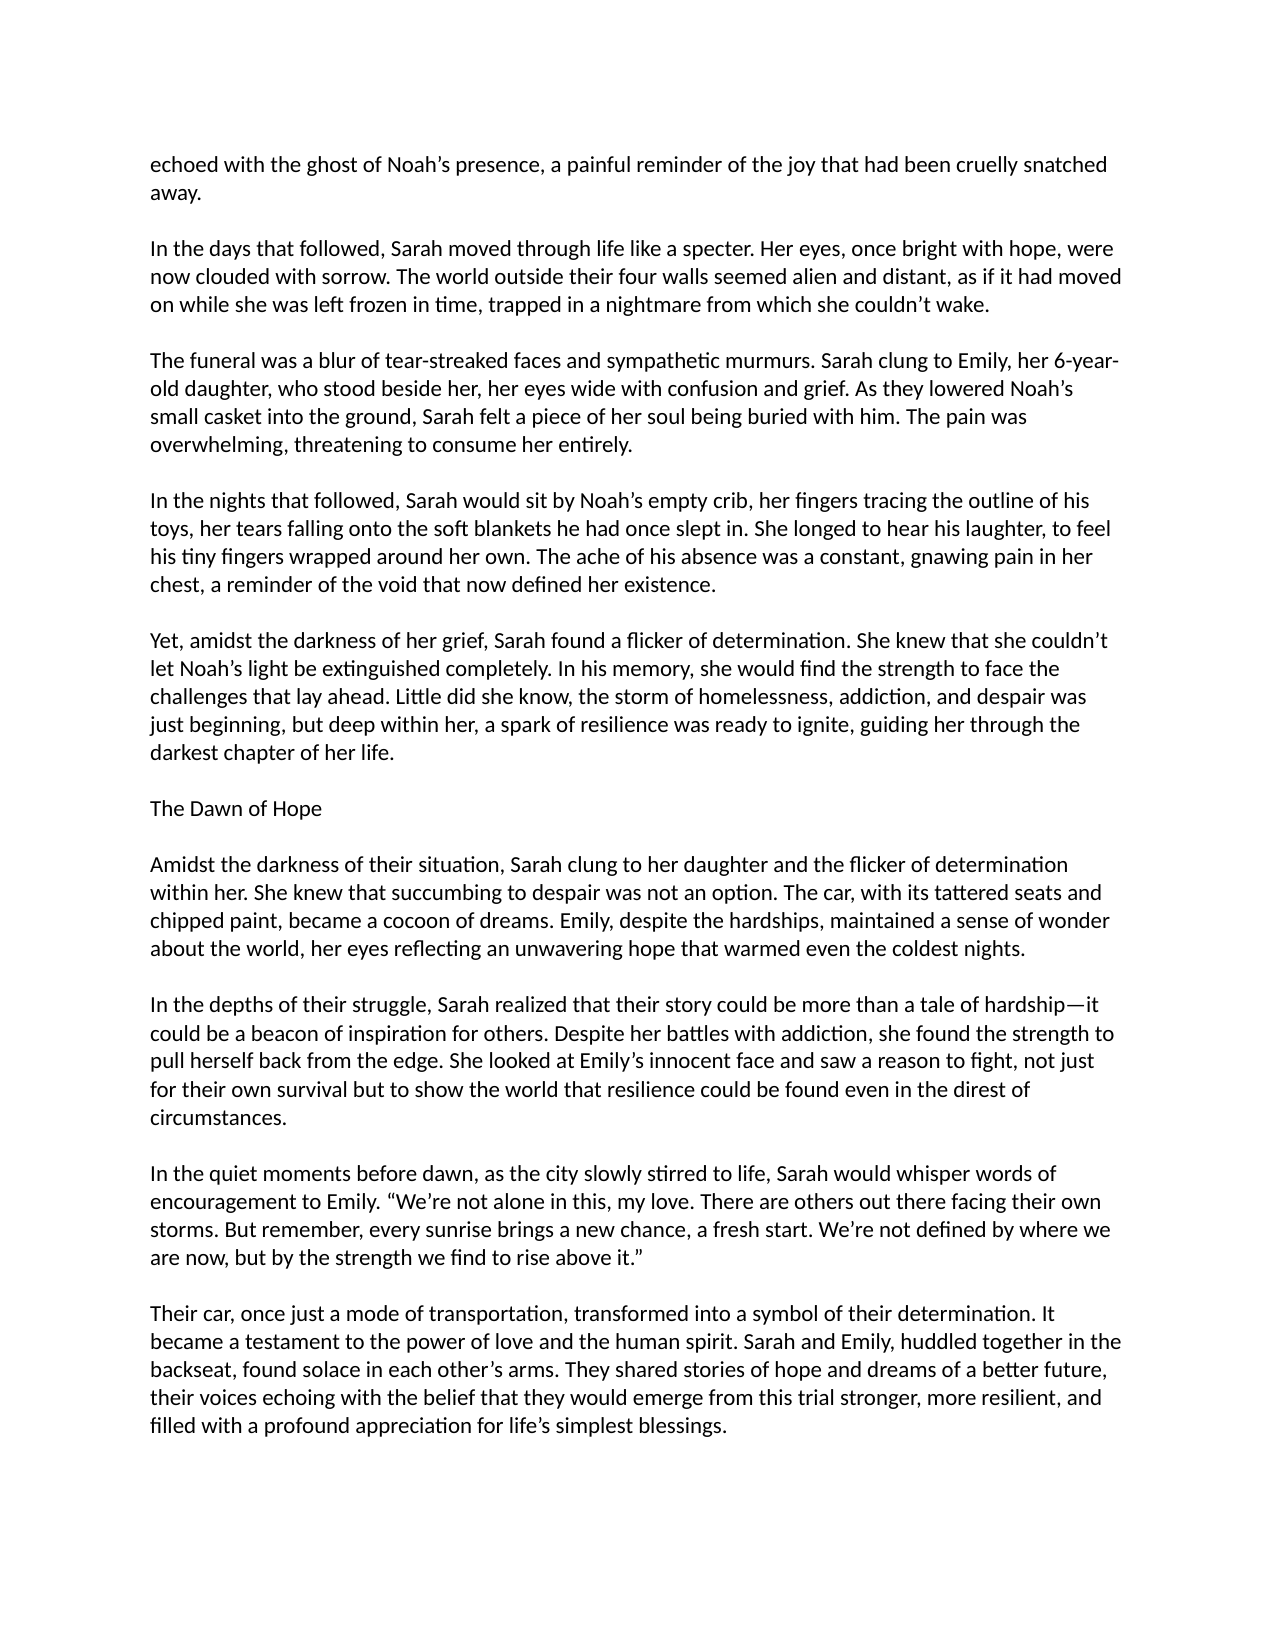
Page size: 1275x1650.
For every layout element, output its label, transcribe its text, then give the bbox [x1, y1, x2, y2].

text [150, 150, 1125, 206]
text The funeral was a blur of tear-streaked faces and sympathetic murmurs. Sarah clung to Emily, her 6-year-old daughter, who stood beside her, her eyes wide with confusion and grief. As they lowered Noah’s small casket into the ground, Sarah felt a piece of her soul being buried with him. The pain was overwhelming, threatening to consume her entirely. [150, 346, 1125, 458]
text In the days that followed, Sarah moved through life like a specter. Her eyes, once bright with hope, were now clouded with sorrow. The world outside their four walls seemed alien and distant, as if it had moved on while she was left frozen in time, trapped in a nightmare from which she couldn’t wake. [150, 234, 1125, 318]
text Their car, once just a mode of transportation, transformed into a symbol of their determination. It became a testament to the power of love and the human spirit. Sarah and Emily, huddled together in the backseat, found solace in each other’s arms. They shared stories of hope and dreams of a better future, their voices echoing with the belief that they would emerge from this trial stronger, more resilient, and filled with a profound appreciation for life’s simplest blessings. [150, 1299, 1125, 1439]
text In the quiet moments before dawn, as the city slowly stirred to life, Sarah would whisper words of encouragement to Emily. “We’re not alone in this, my love. There are others out there facing their own storms. But remember, every sunrise brings a new chance, a fresh start. We’re not defined by where we are now, but by the strength we find to rise above it.” [150, 1159, 1125, 1271]
text The Dawn of Hope [150, 794, 1125, 822]
text Amidst the darkness of their situation, Sarah clung to her daughter and the flicker of determination within her. She knew that succumbing to despair was not an option. The car, with its tattered seats and chipped paint, became a cocoon of dreams. Emily, despite the hardships, maintained a sense of wonder about the world, her eyes reflecting an unwavering hope that warmed even the coldest nights. [150, 851, 1125, 963]
text Yet, amidst the darkness of her grief, Sarah found a flicker of determination. She knew that she couldn’t let Noah’s light be extinguished completely. In his memory, she would find the strength to face the challenges that lay ahead. Little did she know, the storm of homelessness, addiction, and despair was just beginning, but deep within her, a spark of resilience was ready to ignite, guiding her through the darkest chapter of her life. [150, 626, 1125, 766]
text In the depths of their struggle, Sarah realized that their story could be more than a tale of hardship—it could be a beacon of inspiration for others. Despite her battles with addiction, she found the strength to pull herself back from the edge. She looked at Emily’s innocent face and saw a reason to fight, not just for their own survival but to show the world that resilience could be found even in the direst of circumstances. [150, 991, 1125, 1131]
text In the nights that followed, Sarah would sit by Noah’s empty crib, her fingers tracing the outline of his toys, her tears falling onto the soft blankets he had once slept in. She longed to hear his laughter, to feel his tiny fingers wrapped around her own. The ache of his absence was a constant, gnawing pain in her chest, a reminder of the void that now defined her existence. [150, 486, 1125, 598]
